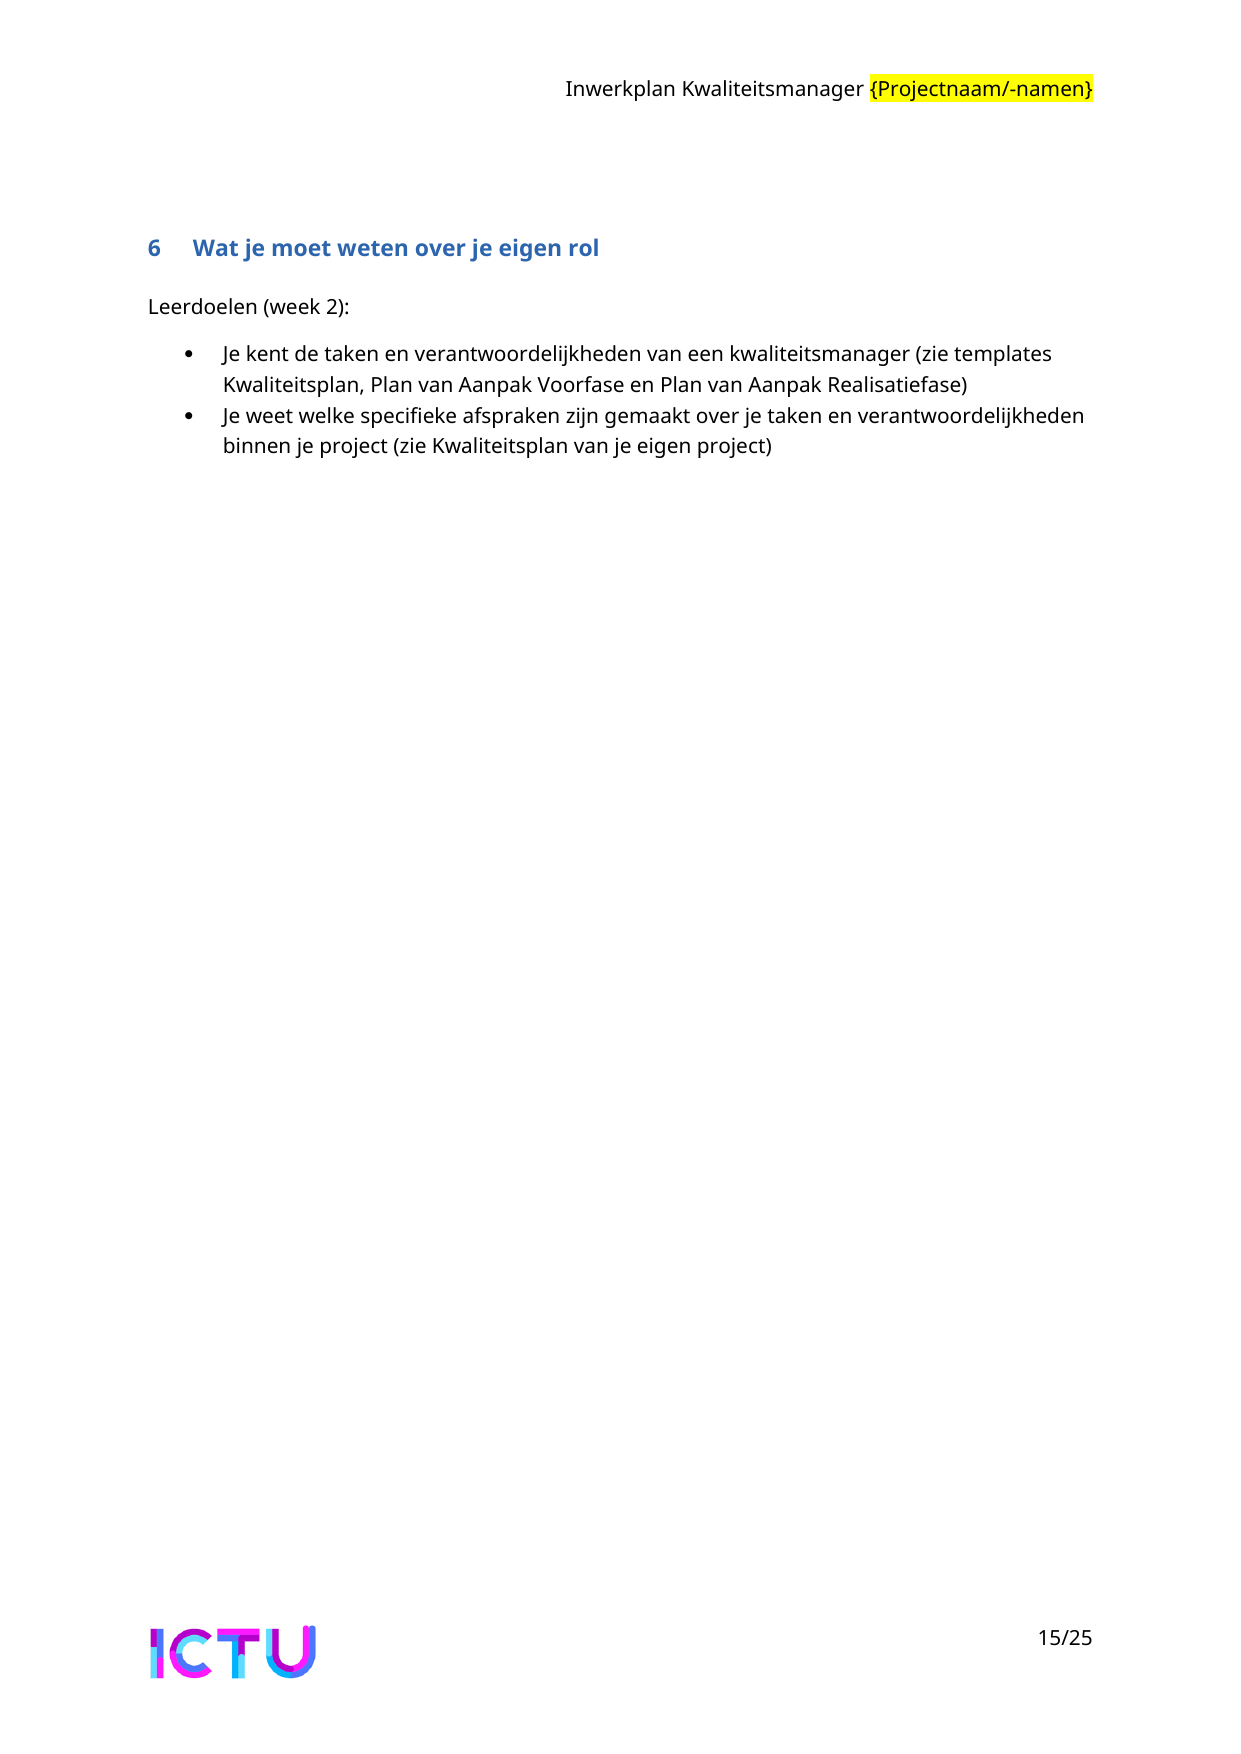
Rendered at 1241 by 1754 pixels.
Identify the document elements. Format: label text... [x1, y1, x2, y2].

picture [148, 1623, 319, 1683]
text Leerdoelen (week 2): [148, 292, 1092, 321]
subtitle Wat je moet weten over je eigen rol [148, 232, 1092, 263]
list Je kent de taken en verantwoordelijkheden van een kwaliteitsmanager (zie templates Kwaliteitsplan, Plan van Aanpak Voorfase en Plan van Aanpak Realisatiefase) [185, 339, 1092, 398]
list Je weet welke specifieke afspraken zijn gemaakt over je taken en verantwoordelijkheden binnen je project (zie Kwaliteitsplan van je eigen project) [185, 401, 1092, 460]
